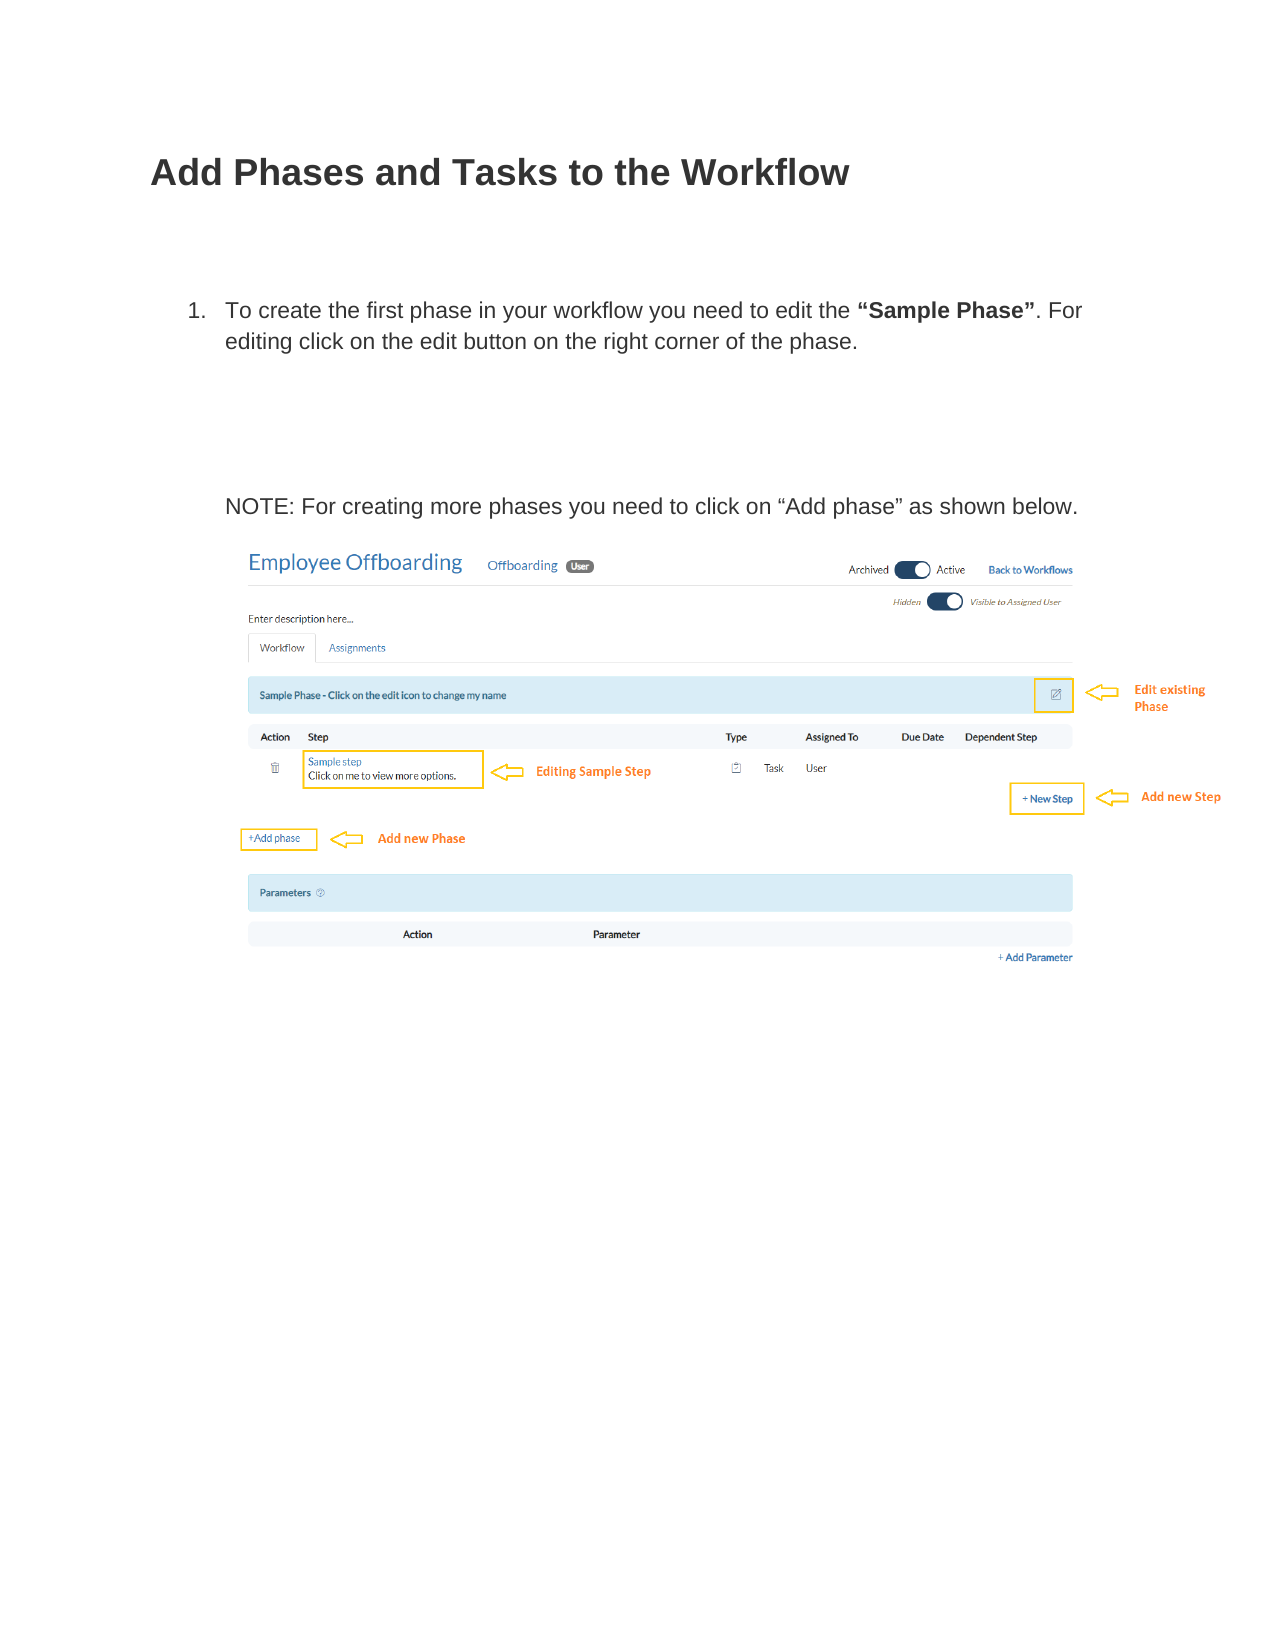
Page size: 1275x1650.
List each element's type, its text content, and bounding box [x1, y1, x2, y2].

picture [225, 523, 1230, 977]
text NOTE: For creating more phases you need to click on “Add phase” as shown below. [225, 493, 1125, 523]
subtitle Add Phases and Tasks to the Workflow [150, 150, 1125, 193]
list To create the first phase in your workflow you need to edit the “Sample Phase”. For editing click on the edit button on the right corner of the phase. [187, 297, 1125, 354]
